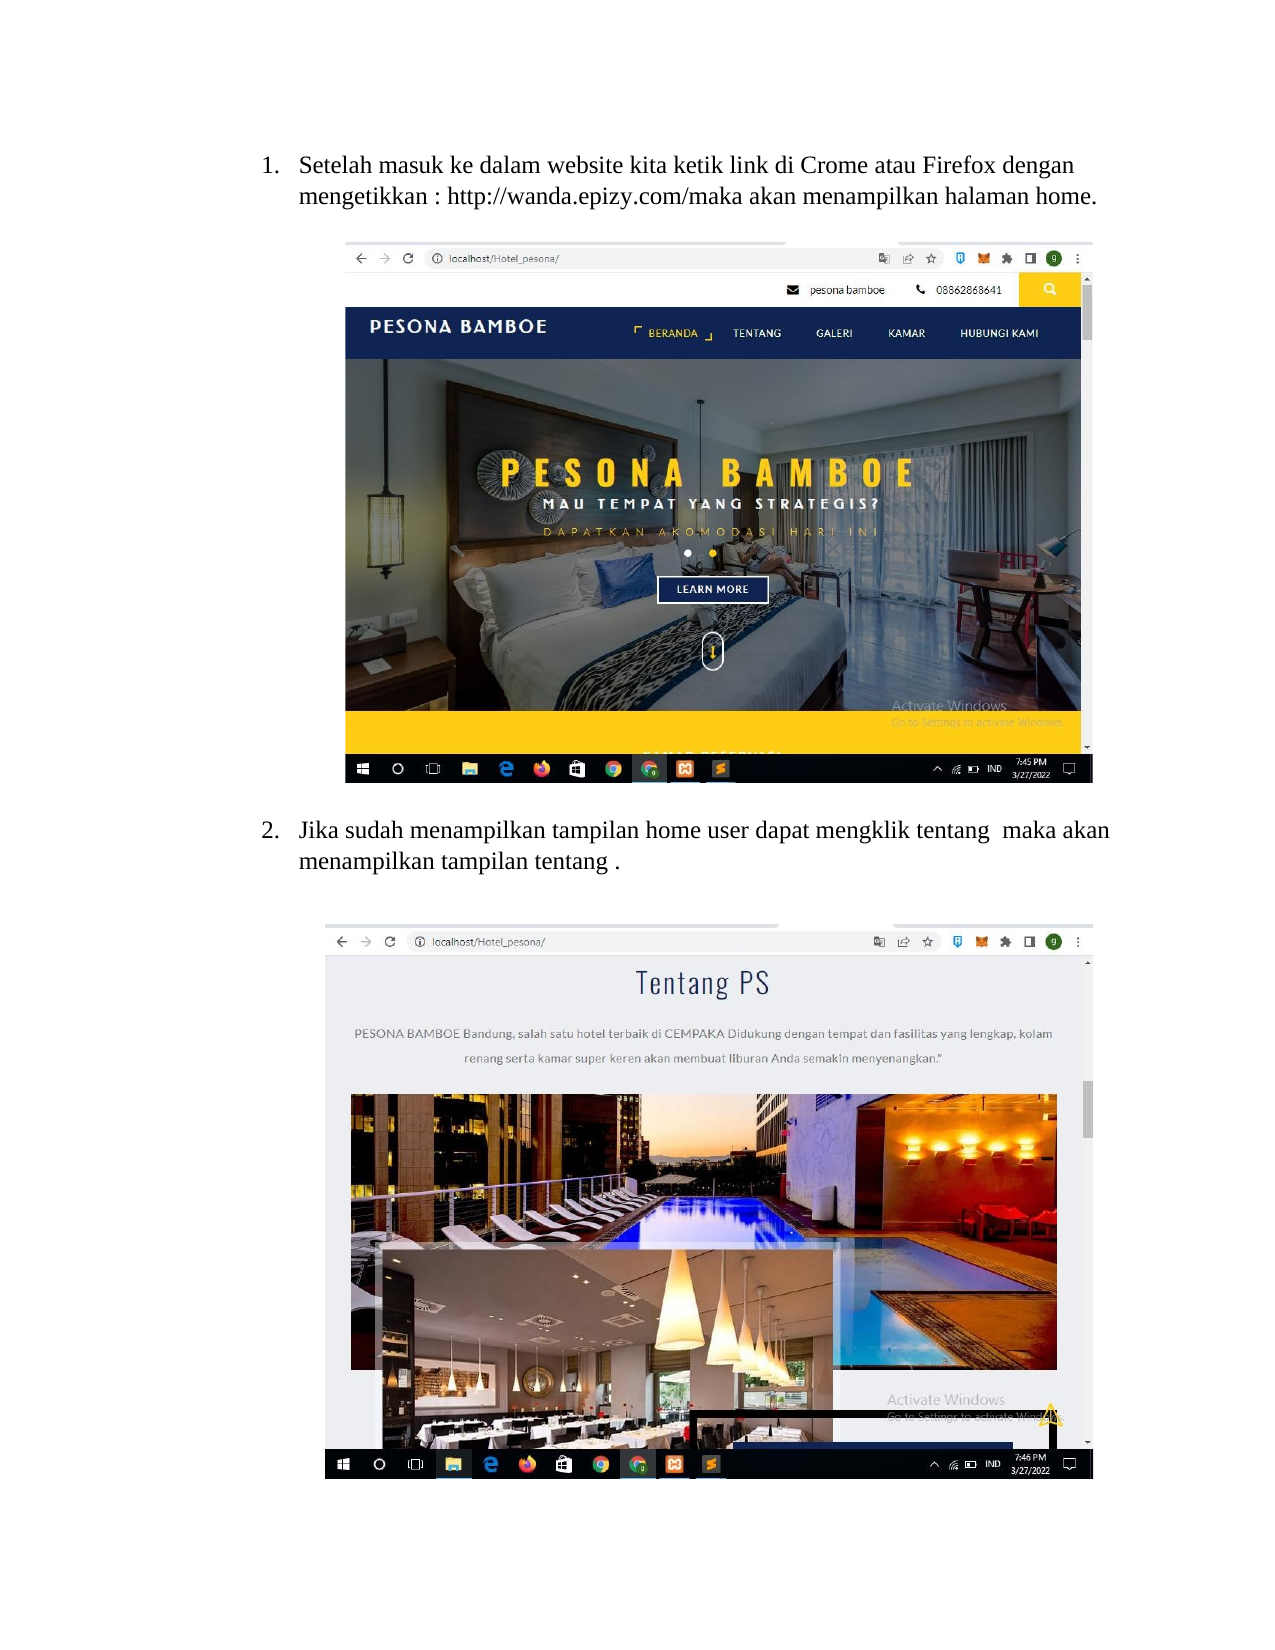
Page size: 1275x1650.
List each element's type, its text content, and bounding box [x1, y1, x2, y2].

picture [325, 924, 1094, 1479]
picture [345, 242, 1093, 783]
list Jika sudah menampilkan tampilan home user dapat mengklik tentang maka akan menampilkan tampilan tentang . [261, 816, 1125, 875]
list Setelah masuk ke dalam website kita ketik link di Crome atau Firefox dengan mengetikkan : http://wanda.epizy.com/maka akan menampilkan halaman home. [261, 150, 1125, 210]
